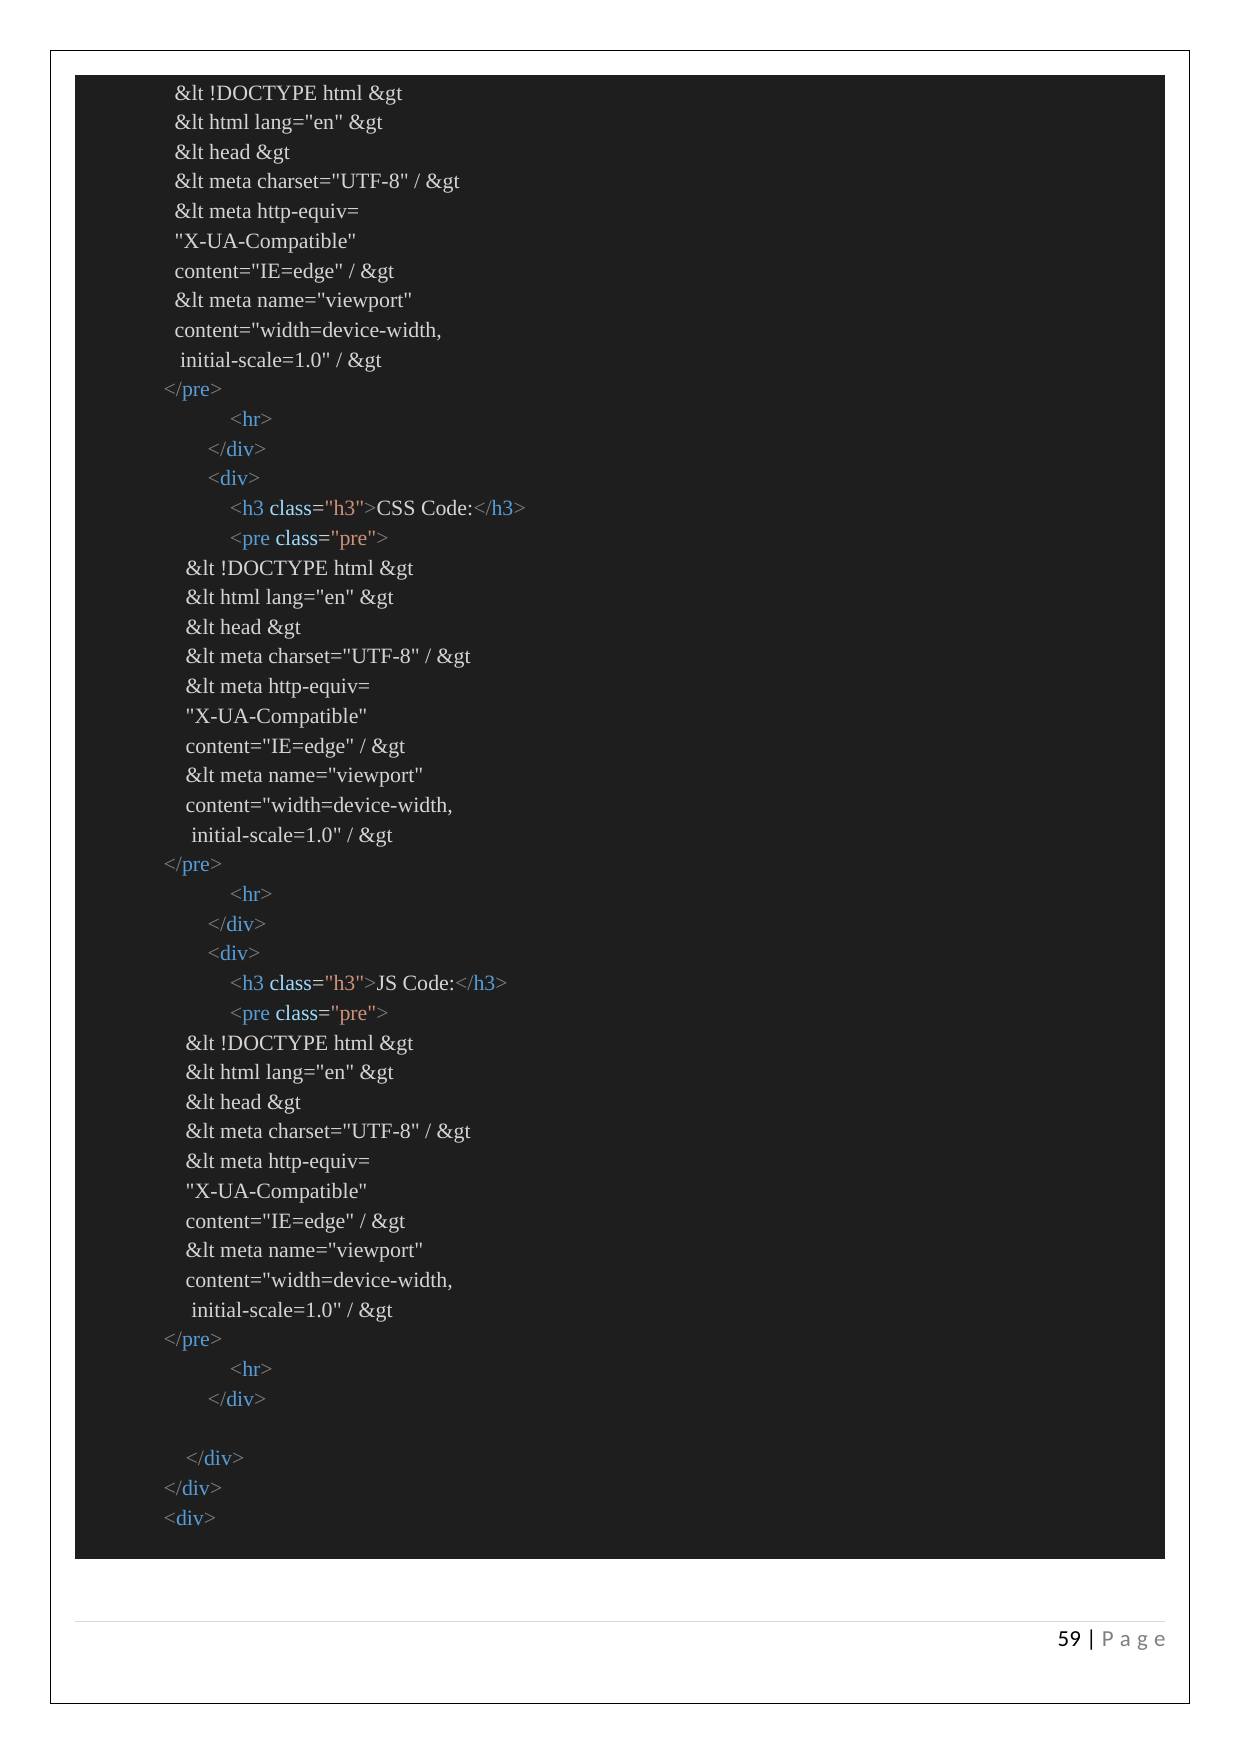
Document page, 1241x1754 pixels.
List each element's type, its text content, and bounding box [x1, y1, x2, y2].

text <h3 class="h3">JS Code:</h3> [75, 966, 1165, 995]
text &lt meta name="viewport" [75, 283, 1165, 312]
text </div> [75, 906, 1165, 936]
text "X-UA-Compatible" [75, 698, 1165, 728]
text content="width=device-width, [75, 787, 1165, 817]
text <hr> [75, 1352, 1165, 1381]
text </div> [75, 1470, 1165, 1500]
text content="IE=edge" / &gt [75, 253, 1165, 283]
text initial-scale=1.0" / &gt [75, 1292, 1165, 1322]
text &lt head &gt [75, 1084, 1165, 1114]
text &lt meta charset="UTF-8" / &gt [75, 164, 1165, 194]
text &lt meta name="viewport" [75, 1233, 1165, 1262]
text <pre class="pre"> [75, 995, 1165, 1025]
text "X-UA-Compatible" [75, 223, 1165, 253]
text "X-UA-Compatible" [75, 1173, 1165, 1203]
text content="width=device-width, [75, 312, 1165, 342]
text &lt meta http-equiv= [75, 194, 1165, 223]
text initial-scale=1.0" / &gt [75, 342, 1165, 372]
text &lt !DOCTYPE html &gt [75, 75, 1165, 105]
text &lt html lang="en" &gt [75, 105, 1165, 134]
text <pre class="pre"> [75, 520, 1165, 550]
text <div> [75, 1500, 1165, 1530]
text </div> [75, 1381, 1165, 1411]
text &lt html lang="en" &gt [75, 1055, 1165, 1084]
text &lt head &gt [75, 609, 1165, 639]
text &lt html lang="en" &gt [75, 580, 1165, 609]
text &lt !DOCTYPE html &gt [75, 550, 1165, 580]
text content="IE=edge" / &gt [75, 1203, 1165, 1233]
text <hr> [75, 402, 1165, 431]
text </pre> [75, 372, 1165, 402]
text initial-scale=1.0" / &gt [75, 817, 1165, 847]
text <div> [75, 936, 1165, 966]
text &lt head &gt [75, 134, 1165, 164]
text &lt meta charset="UTF-8" / &gt [75, 639, 1165, 669]
text &lt meta charset="UTF-8" / &gt [75, 1114, 1165, 1144]
text &lt meta name="viewport" [75, 758, 1165, 787]
text &lt meta http-equiv= [75, 669, 1165, 698]
text <h3 class="h3">CSS Code:</h3> [75, 491, 1165, 520]
text </pre> [75, 847, 1165, 877]
text &lt meta http-equiv= [75, 1144, 1165, 1173]
text content="IE=edge" / &gt [75, 728, 1165, 758]
text </pre> [75, 1322, 1165, 1352]
text <div> [75, 461, 1165, 491]
text <hr> [75, 877, 1165, 906]
text content="width=device-width, [75, 1262, 1165, 1292]
text </div> [75, 1441, 1165, 1470]
text &lt !DOCTYPE html &gt [75, 1025, 1165, 1055]
text </div> [75, 431, 1165, 461]
